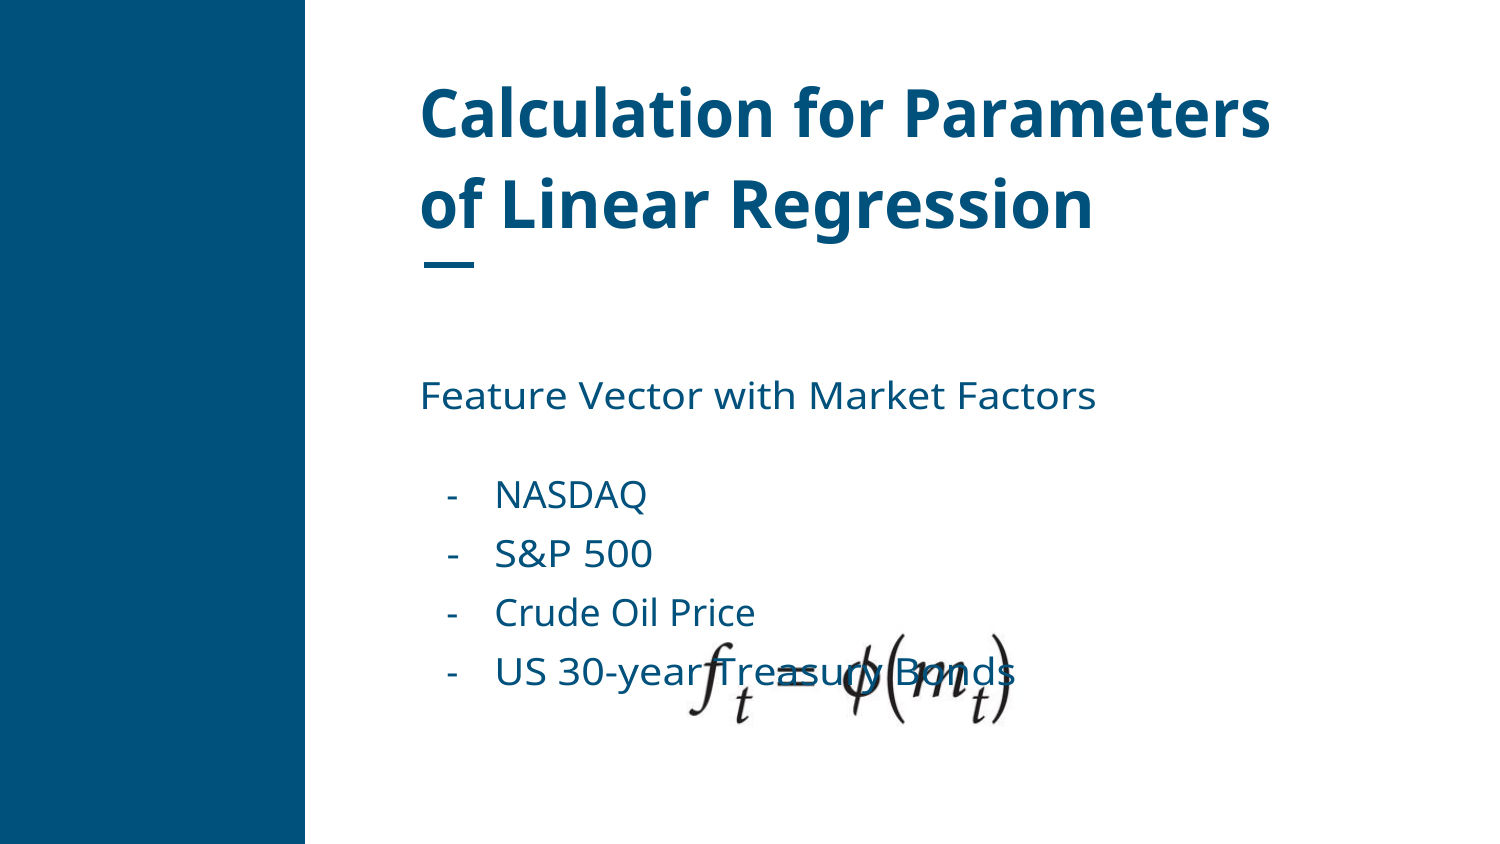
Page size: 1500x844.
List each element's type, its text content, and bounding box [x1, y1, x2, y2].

list NASDAQ [446, 468, 1392, 519]
picture [670, 638, 1026, 646]
list US 30-year Treasury Bonds [446, 646, 1392, 697]
text Feature Vector with Market Factors [419, 369, 1392, 421]
picture [670, 697, 1026, 739]
subtitle Calculation for Parameters of Linear Regression [419, 66, 1345, 248]
list Crude Oil Price [446, 587, 1392, 638]
text - S&P 500 [446, 527, 1392, 578]
